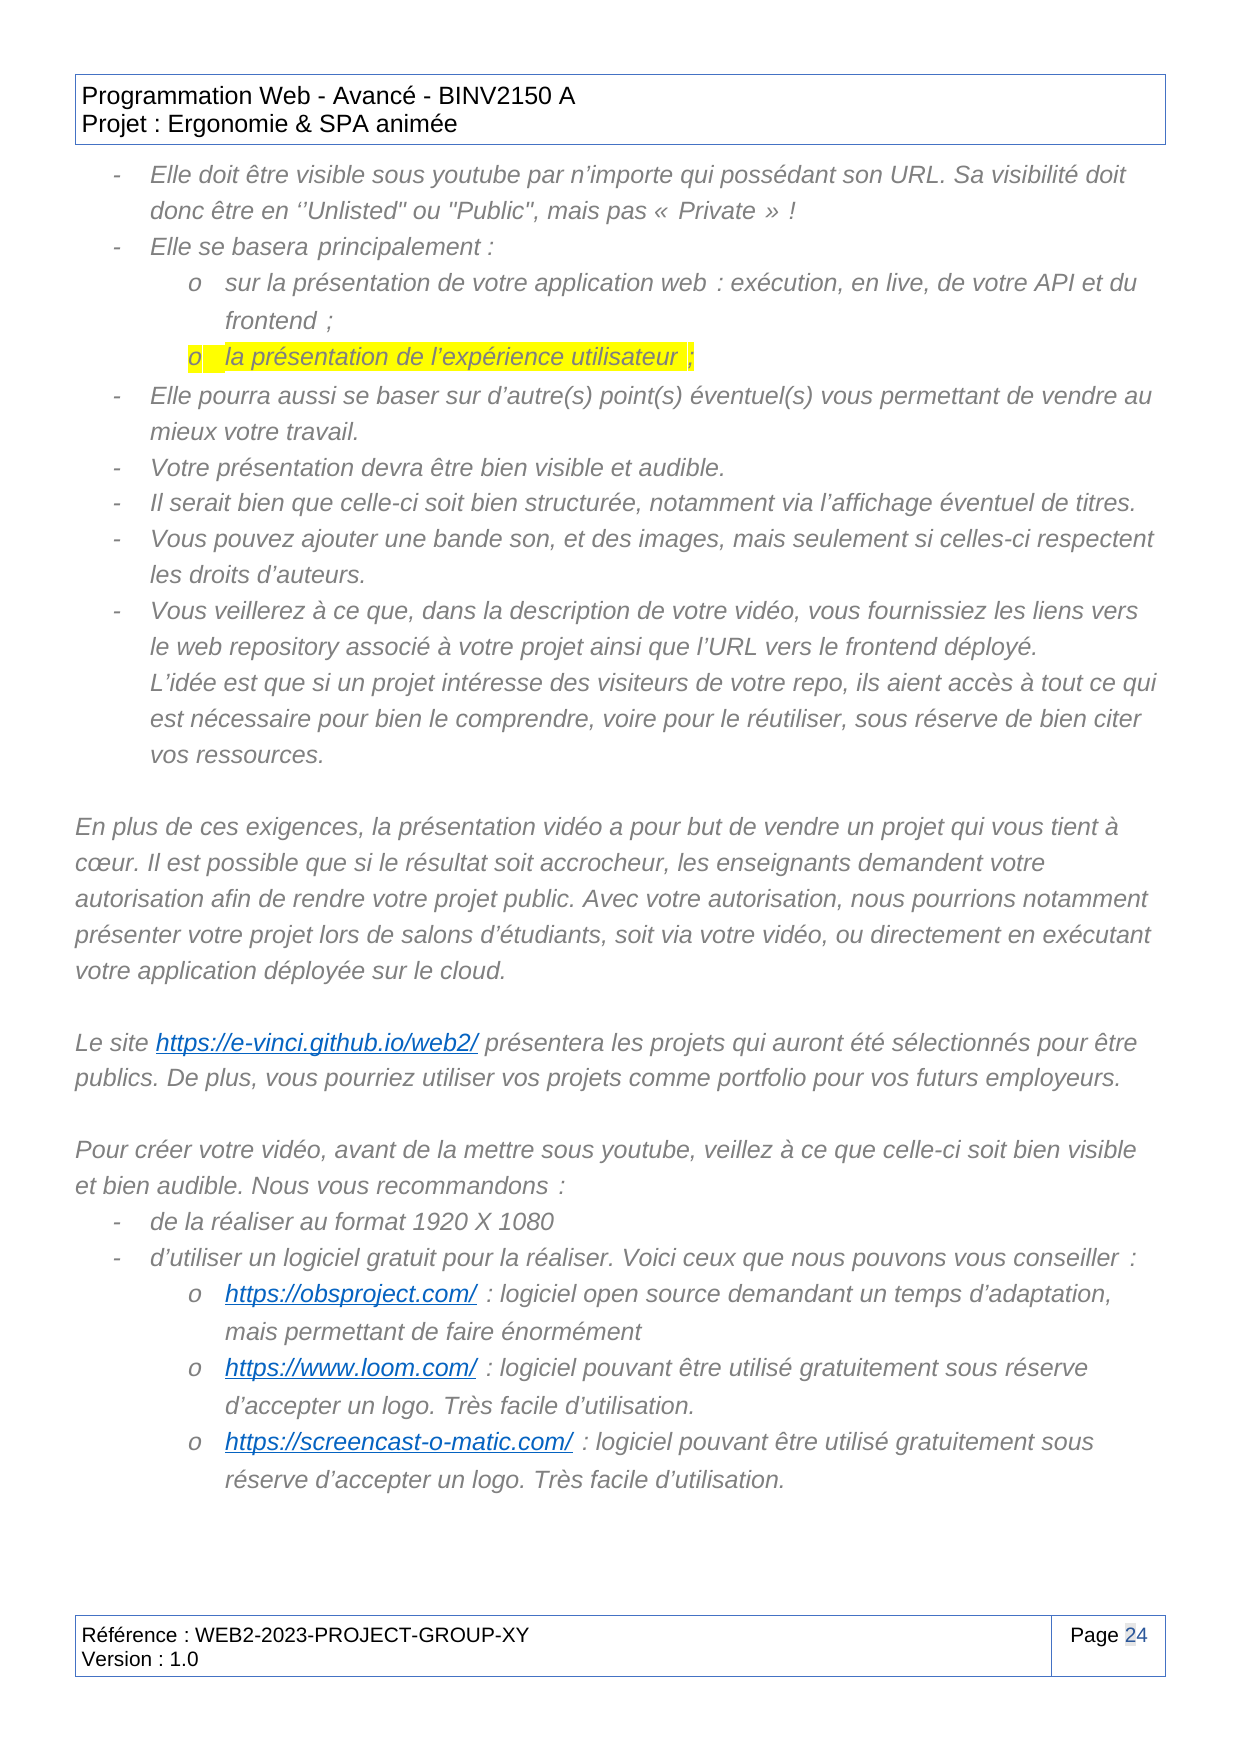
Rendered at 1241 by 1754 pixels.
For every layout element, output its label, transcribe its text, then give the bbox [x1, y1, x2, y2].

list https://obsproject.com/ : logiciel open source demandant un temps d’adaptation, mais permettant de faire énormément [187, 1279, 1165, 1346]
list https://screencast-o-matic.com/ : logiciel pouvant être utilisé gratuitement sous réserve d’accepter un logo. Très facile d’utilisation. [187, 1427, 1165, 1494]
text Pour créer votre vidéo, avant de la mettre sous youtube, veillez à ce que celle-ci soit bien visible et bien audible. Nous vous recommandons : [75, 1135, 1165, 1200]
list https://www.loom.com/ : logiciel pouvant être utilisé gratuitement sous réserve d’accepter un logo. Très facile d’utilisation. [187, 1353, 1165, 1420]
list Vous pouvez ajouter une bande son, et des images, mais seulement si celles-ci respectent les droits d’auteurs. [112, 524, 1165, 589]
text En plus de ces exigences, la présentation vidéo a pour but de vendre un projet qui vous tient à cœur. Il est possible que si le résultat soit accrocheur, les enseignants demandent votre autorisation afin de rendre votre projet public. Avec votre autorisation, nous pourrions notamment présenter votre projet lors de salons d’étudiants, soit via votre vidéo, ou directement en exécutant votre application déployée sur le cloud. [75, 812, 1165, 1020]
list Elle doit être visible sous youtube par n’importe qui possédant son URL. Sa visibilité doit donc être en ‘’Unlisted" ou "Public", mais pas « Private » ! [112, 160, 1165, 225]
list Il serait bien que celle-ci soit bien structurée, notamment via l’affichage éventuel de titres. [112, 488, 1165, 517]
list Elle se basera principalement : [112, 232, 1165, 261]
list d’utiliser un logiciel gratuit pour la réaliser. Voici ceux que nous pouvons vous conseiller : [112, 1243, 1165, 1272]
list Elle pourra aussi se baser sur d’autre(s) point(s) éventuel(s) vous permettant de vendre au mieux votre travail. [112, 381, 1165, 445]
list de la réaliser au format 1920 X 1080 [112, 1207, 1165, 1236]
list sur la présentation de votre application web : exécution, en live, de votre API et du frontend ; [187, 268, 1165, 335]
list la présentation de l’expérience utilisateur ; [225, 342, 1165, 373]
list Votre présentation devra être bien visible et audible. [112, 452, 1165, 481]
text Le site https://e-vinci.github.io/web2/ présentera les projets qui auront été sélectionnés pour être publics. De plus, vous pourriez utiliser vos projets comme portfolio pour vos futurs employeurs. [75, 1027, 1165, 1092]
list Vous veillerez à ce que, dans la description de votre vidéo, vous fournissiez les liens vers le web repository associé à votre projet ainsi que l’URL vers le frontend déployé. L’idée est que si un projet intéresse des visiteurs de votre repo, ils aient accès à tout ce qui est nécessaire pour bien le comprendre, voire pour le réutiliser, sous réserve de bien citer vos ressources. [112, 596, 1165, 769]
